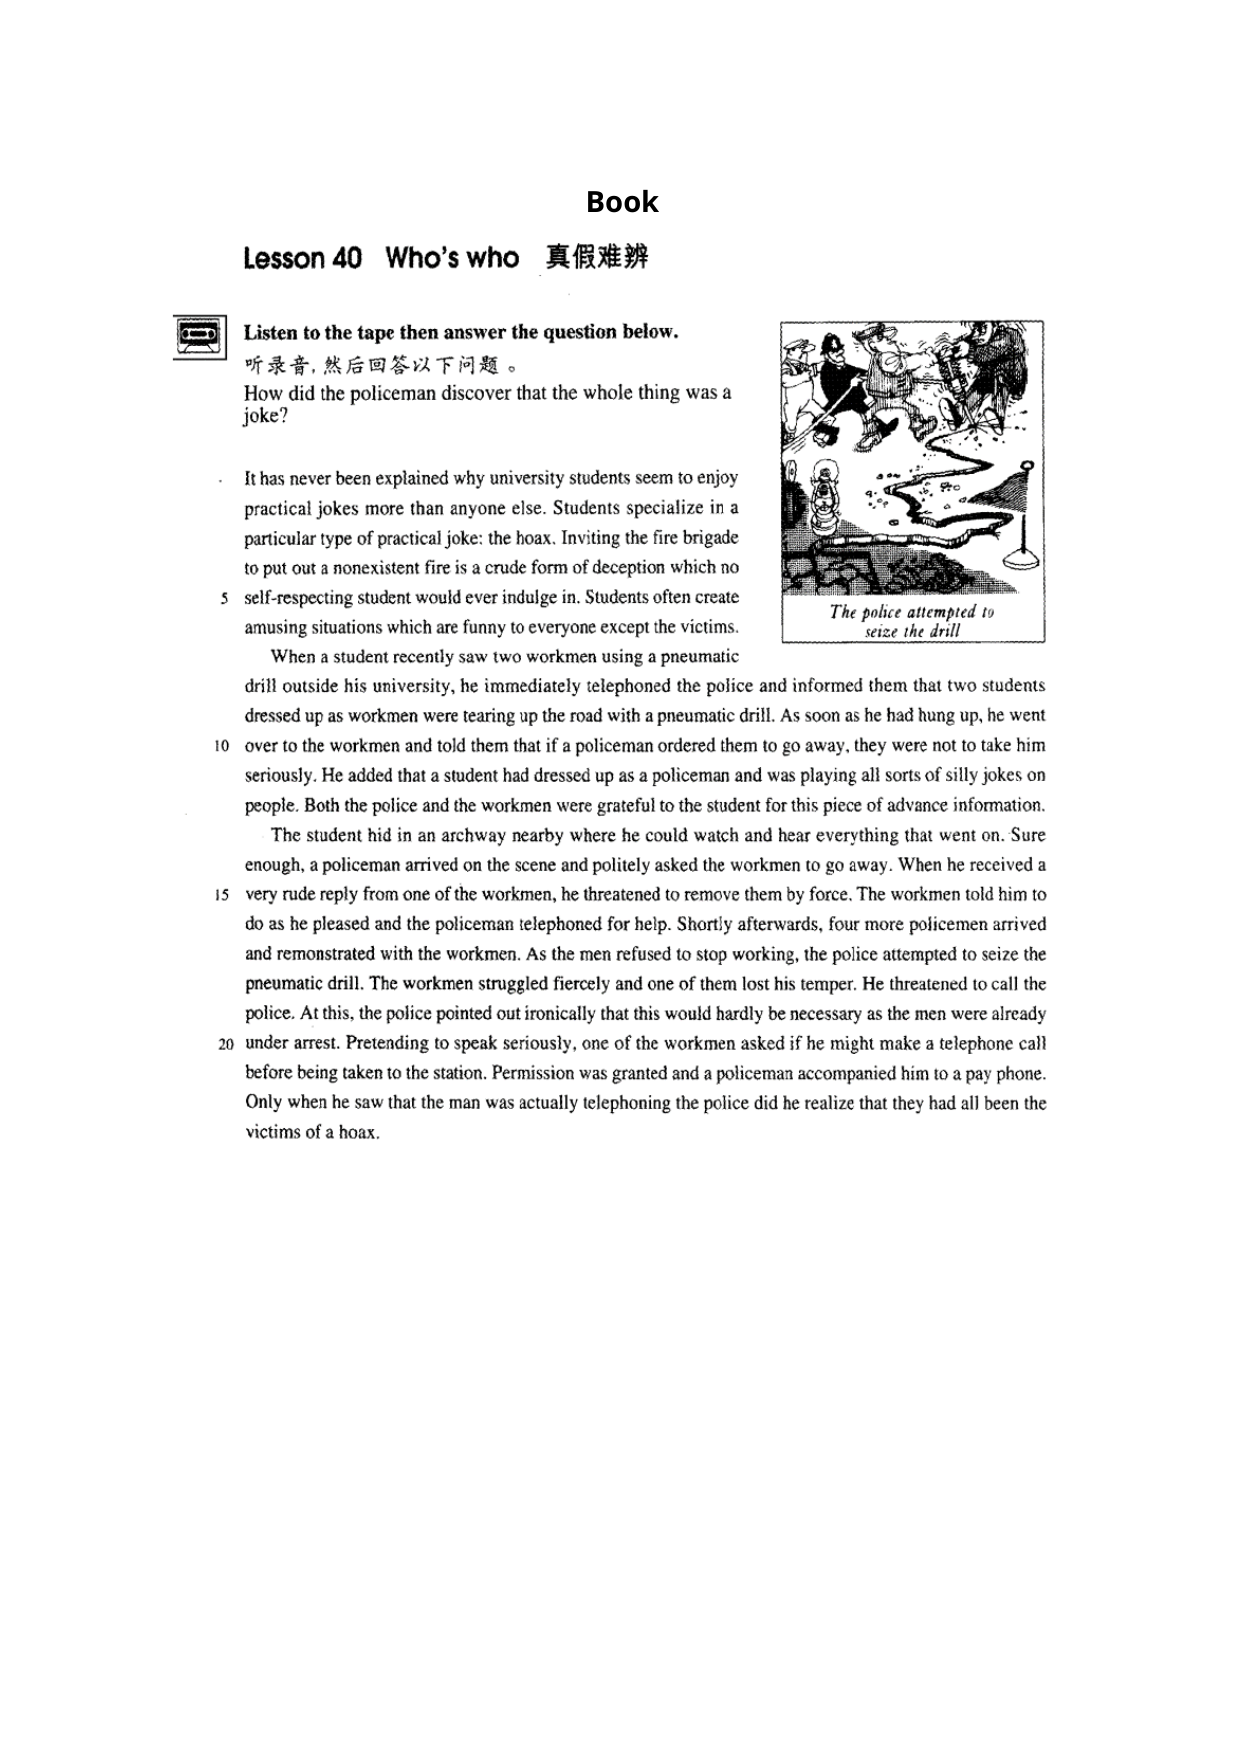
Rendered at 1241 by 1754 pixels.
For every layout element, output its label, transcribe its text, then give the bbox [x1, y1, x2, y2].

subtitle Book [173, 181, 1071, 221]
picture [172, 239, 1072, 1146]
